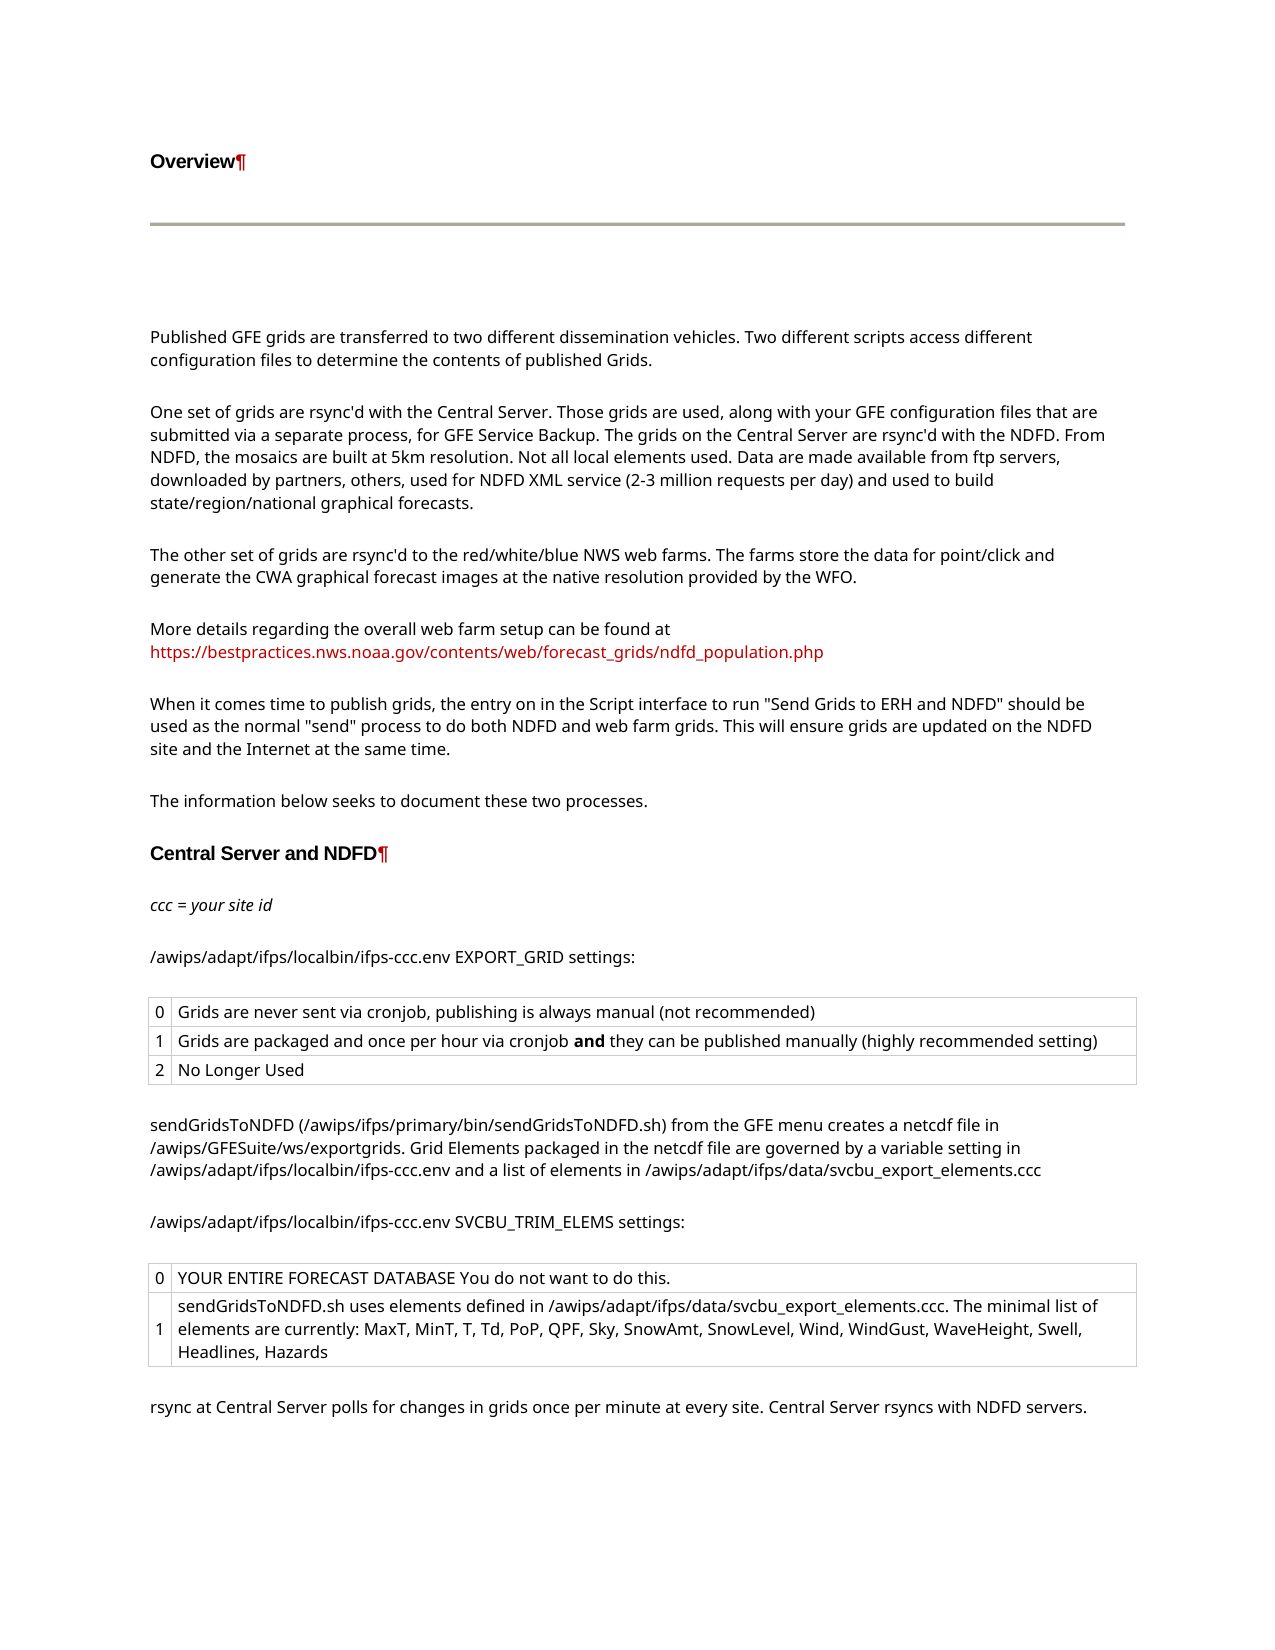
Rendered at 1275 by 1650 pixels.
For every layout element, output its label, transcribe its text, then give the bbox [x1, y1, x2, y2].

text rsync at Central Server polls for changes in grids once per minute at every site. Central Server rsyncs with NDFD servers. [150, 1396, 1125, 1419]
table_header YOUR ENTIRE FORECAST DATABASE You do not want to do this. [172, 1264, 1136, 1292]
text ccc = your site id [150, 893, 1125, 916]
table_cell 2 [149, 1056, 171, 1083]
table_cell 1 [149, 1027, 171, 1055]
text Published GFE grids are transferred to two different dissemination vehicles. Two different scripts access different configuration files to determine the contents of published Grids. [150, 326, 1125, 371]
table_header Grids are never sent via cronjob, publishing is always manual (not recommended) [172, 998, 1136, 1026]
text One set of grids are rsync'd with the Central Server. Those grids are used, along with your GFE configuration files that are submitted via a separate process, for GFE Service Backup. The grids on the Central Server are rsync'd with the NDFD. From NDFD, the mosaics are built at 5km resolution. Not all local elements used. Data are made available from ftp servers, downloaded by partners, others, used for NDFD XML service (2-3 million requests per day) and used to build state/region/national graphical forecasts. [150, 401, 1125, 514]
text Central Server and NDFD¶ [150, 842, 1125, 864]
table_cell No Longer Used [172, 1056, 1136, 1083]
text /awips/adapt/ifps/localbin/ifps-ccc.env SVCBU_TRIM_ELEMS settings: [150, 1211, 1125, 1234]
text /awips/adapt/ifps/localbin/ifps-ccc.env EXPORT_GRID settings: [150, 945, 1125, 968]
text When it comes time to publish grids, the entry on in the Script interface to run "Send Grids to ERH and NDFD" should be used as the normal "send" process to do both NDFD and web farm grids. This will ensure grids are updated on the NDFD site and the Internet at the same time. [150, 692, 1125, 761]
table_cell sendGridsToNDFD.sh uses elements defined in /awips/adapt/ifps/data/svcbu_export_elements.ccc. The minimal list of elements are currently: MaxT, MinT, T, Td, PoP, QPF, Sky, SnowAmt, SnowLevel, Wind, WindGust, WaveHeight, Swell, Headlines, Hazards [172, 1293, 1136, 1366]
table_cell Grids are packaged and once per hour via cronjob and they can be published manually (highly recommended setting) [172, 1027, 1136, 1055]
table_header 0 [149, 998, 171, 1026]
text The information below seeks to document these two processes. [150, 790, 1125, 812]
text More details regarding the overall web farm setup can be found at https://bestpractices.nws.noaa.gov/contents/web/forecast_grids/ndfd_population.php [150, 618, 1125, 663]
table_cell 1 [149, 1293, 171, 1366]
table_header 0 [149, 1264, 171, 1292]
text Overview¶ [150, 150, 1125, 173]
text The other set of grids are rsync'd to the red/white/blue NWS web farms. The farms store the data for point/click and generate the CWA graphical forecast images at the native resolution provided by the WFO. [150, 543, 1125, 589]
text sendGridsToNDFD (/awips/ifps/primary/bin/sendGridsToNDFD.sh) from the GFE menu creates a netcdf file in /awips/GFESuite/ws/exportgrids. Grid Elements packaged in the netcdf file are governed by a variable setting in /awips/adapt/ifps/localbin/ifps-ccc.env and a list of elements in /awips/adapt/ifps/data/svcbu_export_elements.ccc [150, 1114, 1125, 1182]
